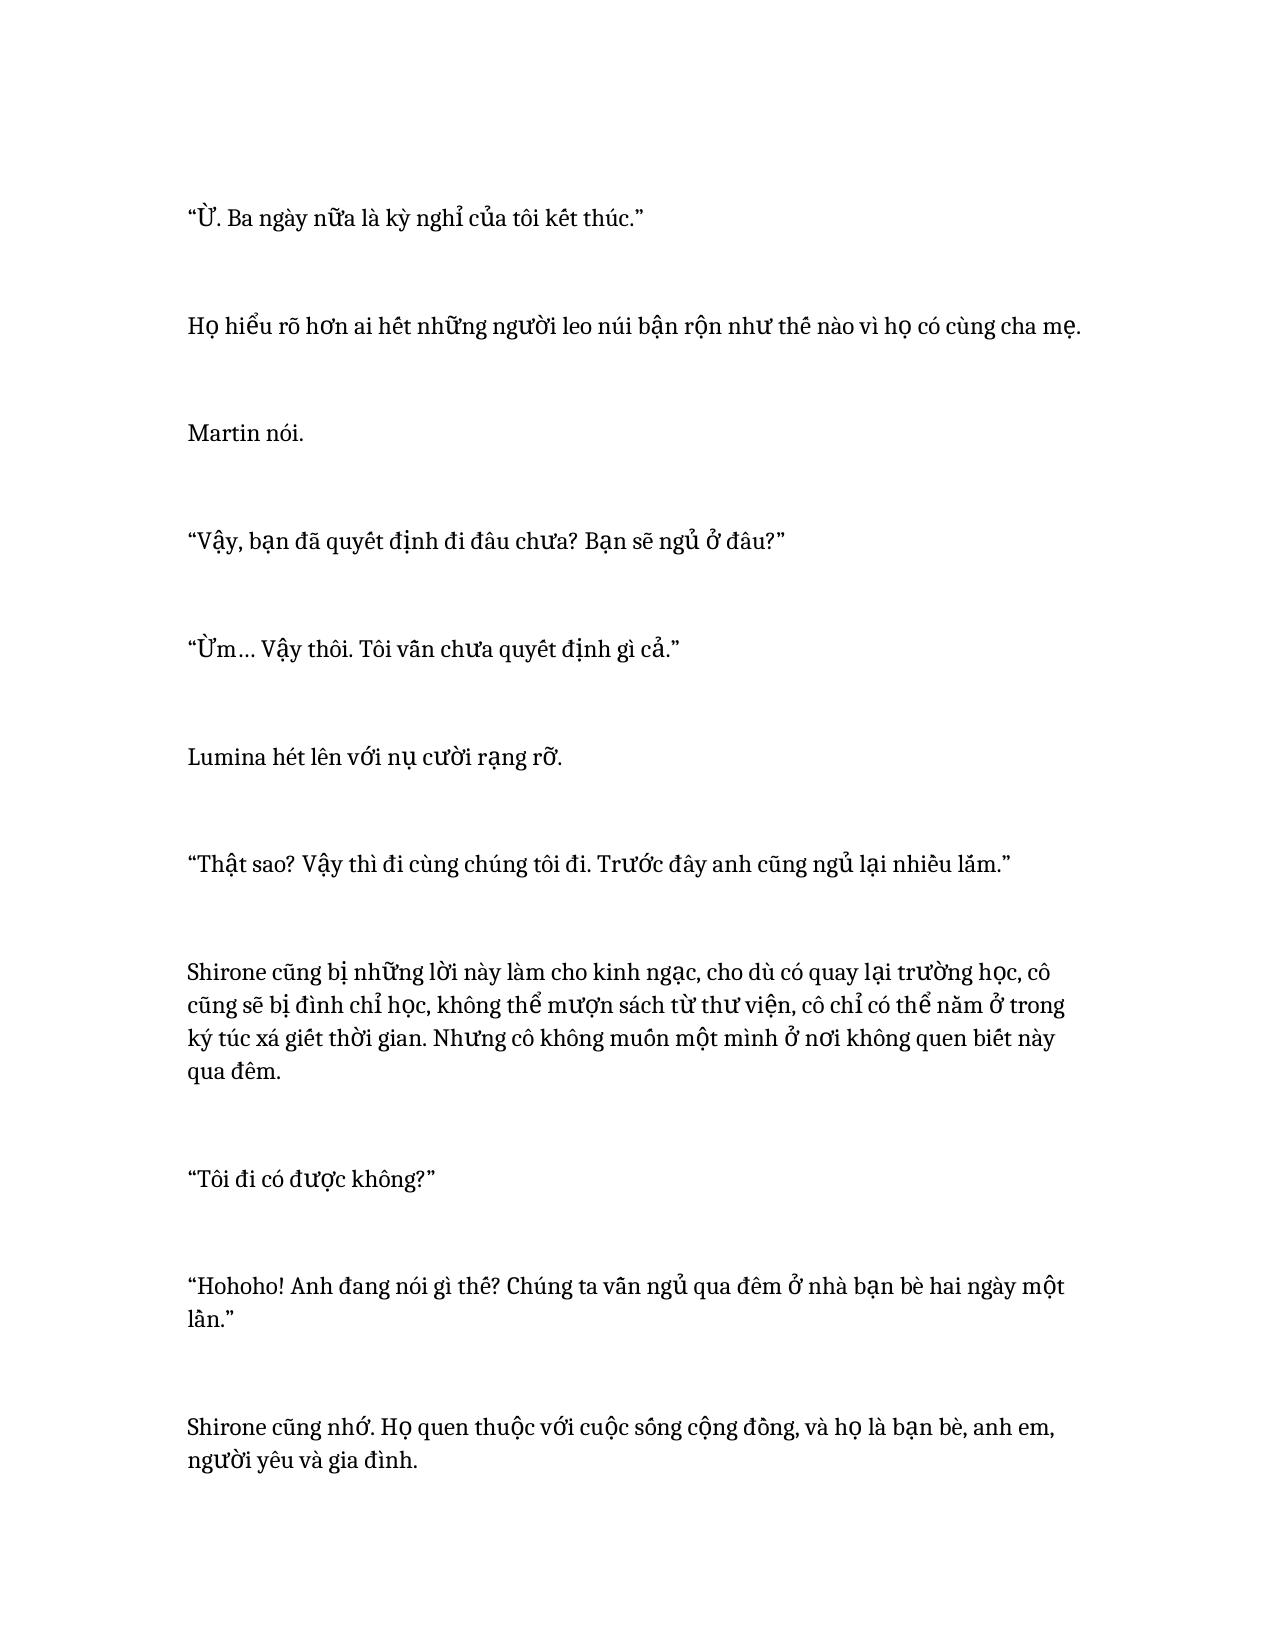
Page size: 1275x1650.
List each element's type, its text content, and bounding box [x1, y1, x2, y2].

text Shirone cũng nhớ. Họ quen thuộc với cuộc sống cộng đồng, và họ là bạn bè, anh em, người yêu và gia đình. [187, 1413, 1087, 1475]
text “Vậy, bạn đã quyết định đi đâu chưa? Bạn sẽ ngủ ở đâu?” [187, 527, 1087, 556]
text “Thật sao? Vậy thì đi cùng chúng tôi đi. Trước đây anh cũng ngủ lại nhiều lắm.” [187, 850, 1087, 879]
text “Ừ. Ba ngày nữa là kỳ nghỉ của tôi kết thúc.” [187, 204, 1087, 233]
text Họ hiểu rõ hơn ai hết những người leo núi bận rộn như thế nào vì họ có cùng cha mẹ. [187, 312, 1087, 340]
text “Ừm… Vậy thôi. Tôi vẫn chưa quyết định gì cả.” [187, 635, 1087, 663]
text “Hohoho! Anh đang nói gì thế? Chúng ta vẫn ngủ qua đêm ở nhà bạn bè hai ngày một lần.” [187, 1272, 1087, 1334]
text Lumina hét lên với nụ cười rạng rỡ. [187, 742, 1087, 771]
text Shirone cũng bị những lời này làm cho kinh ngạc, cho dù có quay lại trường học, cô cũng sẽ bị đình chỉ học, không thể mượn sách từ thư viện, cô chỉ có thể nằm ở trong ký túc xá giết thời gian. Nhưng cô không muốn một mình ở nơi không quen biết này qua đêm. [187, 958, 1087, 1086]
text “Tôi đi có được không?” [187, 1164, 1087, 1193]
text Martin nói. [187, 419, 1087, 448]
